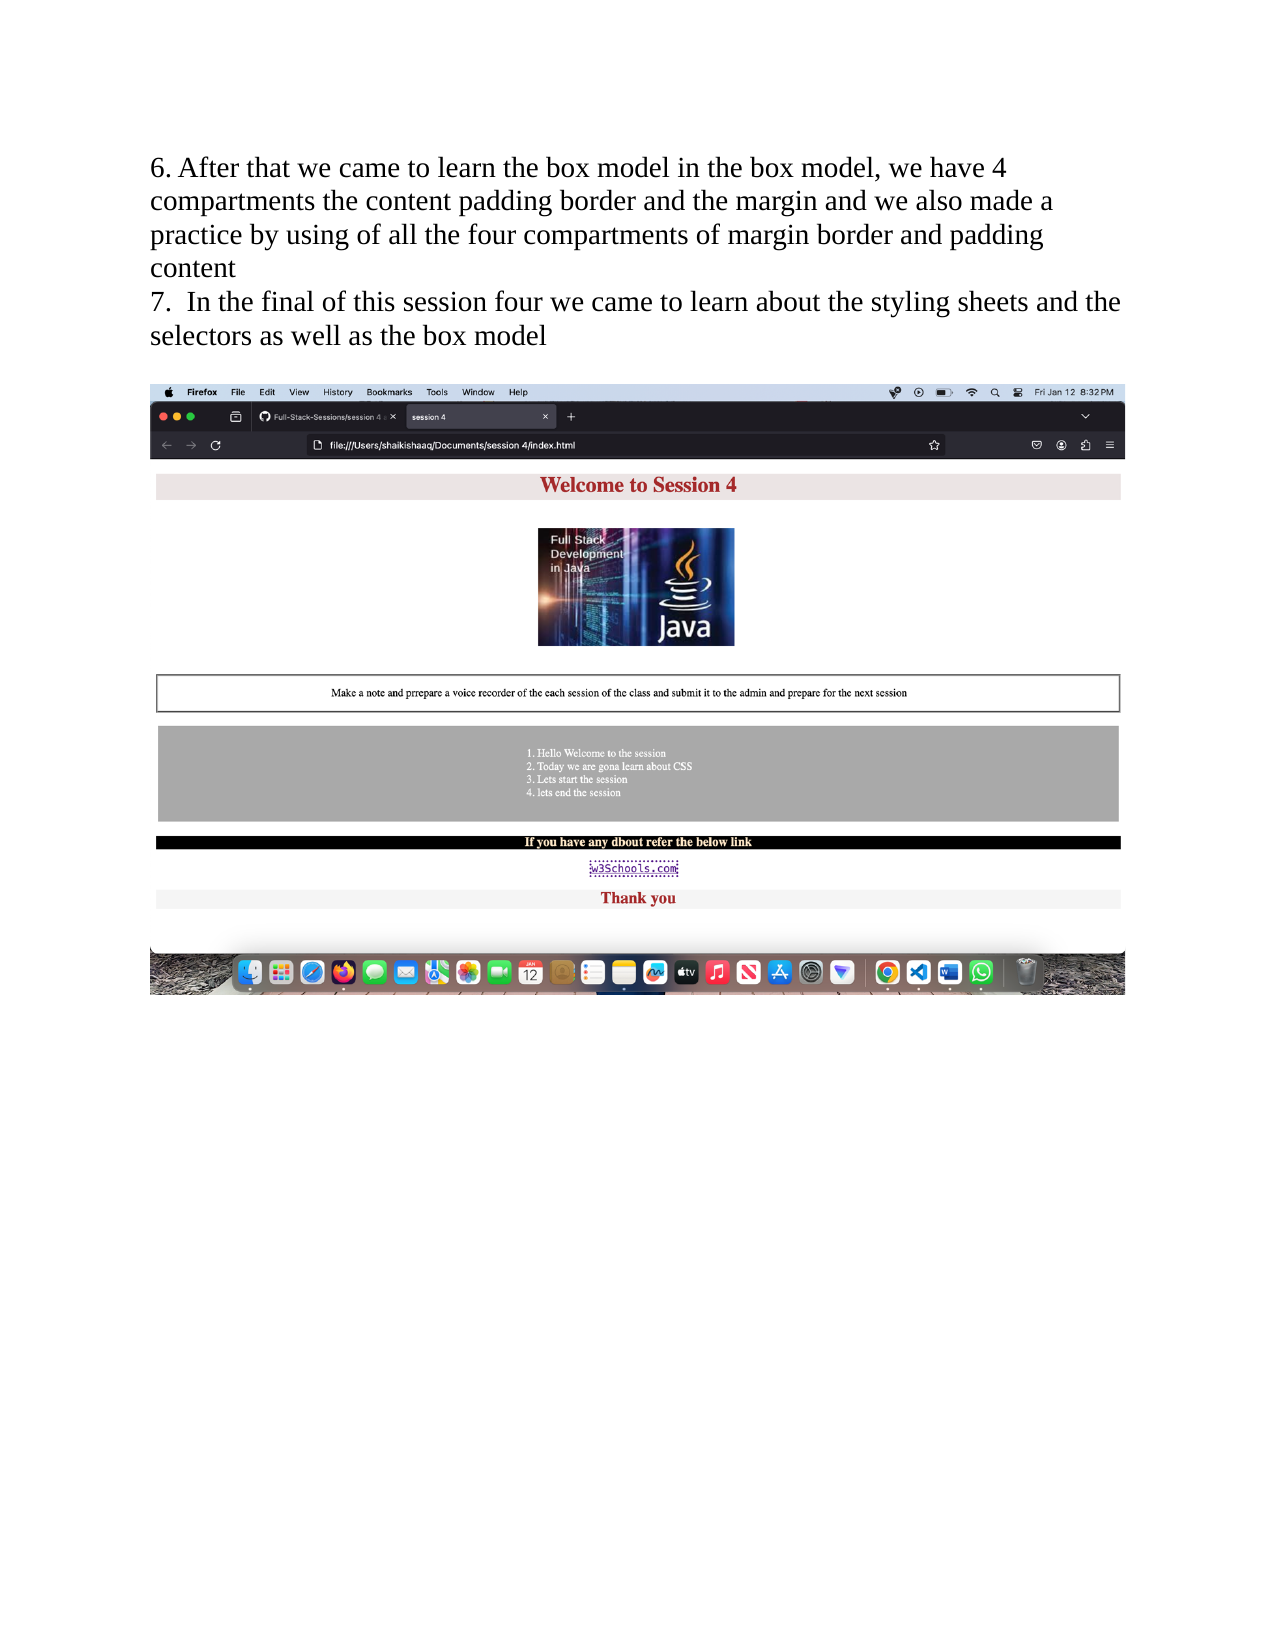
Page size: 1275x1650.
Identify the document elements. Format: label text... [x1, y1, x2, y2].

text 7. In the final of this session four we came to learn about the styling sheets and the selectors as well as the box model [150, 284, 1125, 351]
picture [150, 384, 1125, 995]
text 6. After that we came to learn the box model in the box model, we have 4 compartments the content padding border and the margin and we also made a practice by using of all the four compartments of margin border and padding content [150, 150, 1125, 284]
